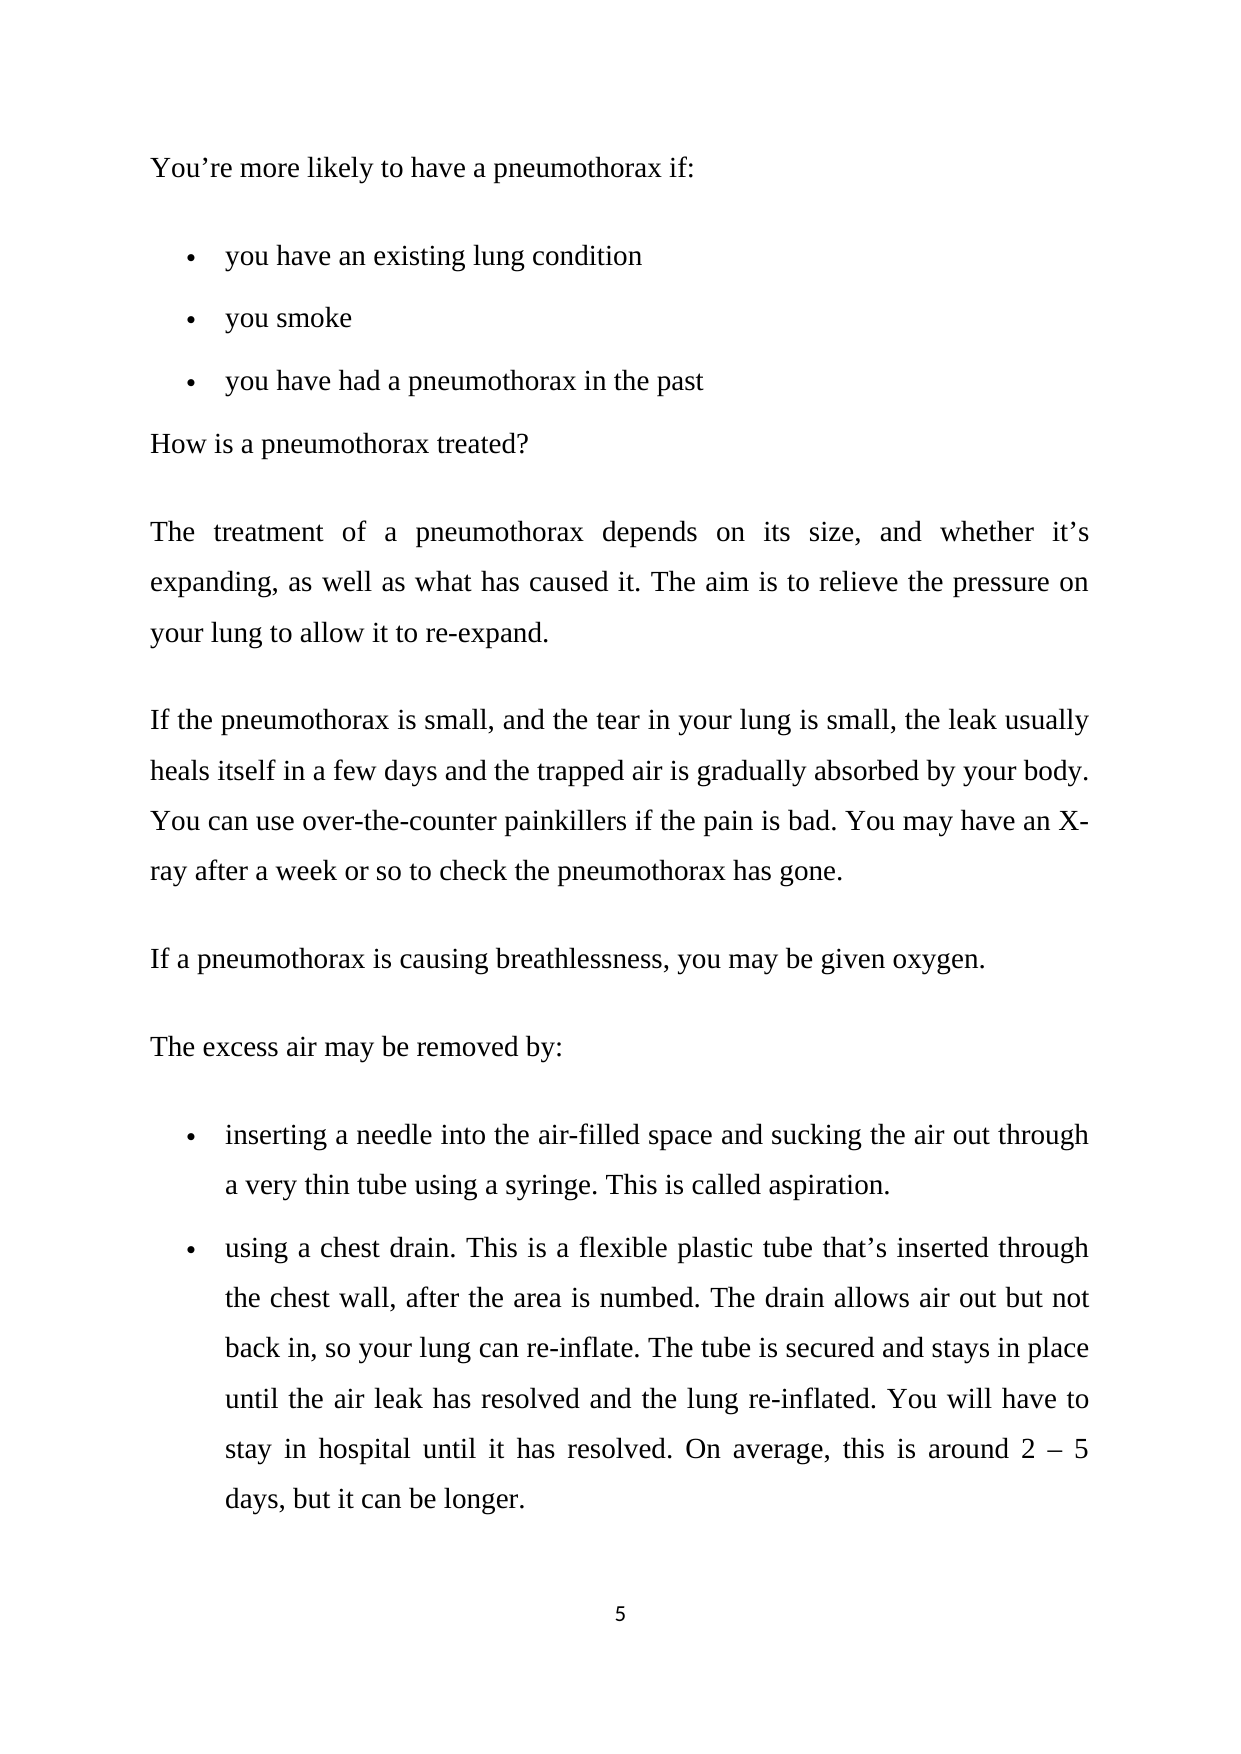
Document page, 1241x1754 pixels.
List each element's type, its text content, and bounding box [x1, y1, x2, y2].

text If the pneumothorax is small, and the tear in your lung is small, the leak usually heals itself in a few days and the trapped air is gradually absorbed by your body. You can use over-the-counter painkillers if the pain is bad. You may have an X-ray after a week or so to check the pneumothorax has gone. [150, 702, 1090, 887]
text The excess air may be removed by: [150, 1029, 1090, 1063]
list inserting a needle into the air-filled space and sucking the air out through a very thin tube using a syringe. This is called aspiration. [187, 1117, 1090, 1201]
list using a chest drain. This is a flexible plastic tube that’s inserted through the chest wall, after the area is numbed. The drain allows air out but not back in, so your lung can re-inflate. The tube is secured and stays in place until the air leak has resolved and the lung re-inflated. You will have to stay in hospital until it has resolved. On average, this is around 2 – 5 days, but it can be longer. [187, 1230, 1090, 1515]
text You’re more likely to have a pneumothorax if: [150, 150, 1090, 183]
text The treatment of a pneumothorax depends on its size, and whether it’s expanding, as well as what has caused it. The aim is to relieve the pressure on your lung to allow it to re-expand. [150, 514, 1090, 648]
list you smoke [187, 301, 1090, 334]
subtitle How is a pneumothorax treated? [150, 426, 1090, 460]
list you have had a pneumothorax in the past [187, 363, 1090, 397]
list you have an existing lung condition [187, 238, 1090, 271]
text If a pneumothorax is causing breathlessness, you may be given oxygen. [150, 941, 1090, 975]
